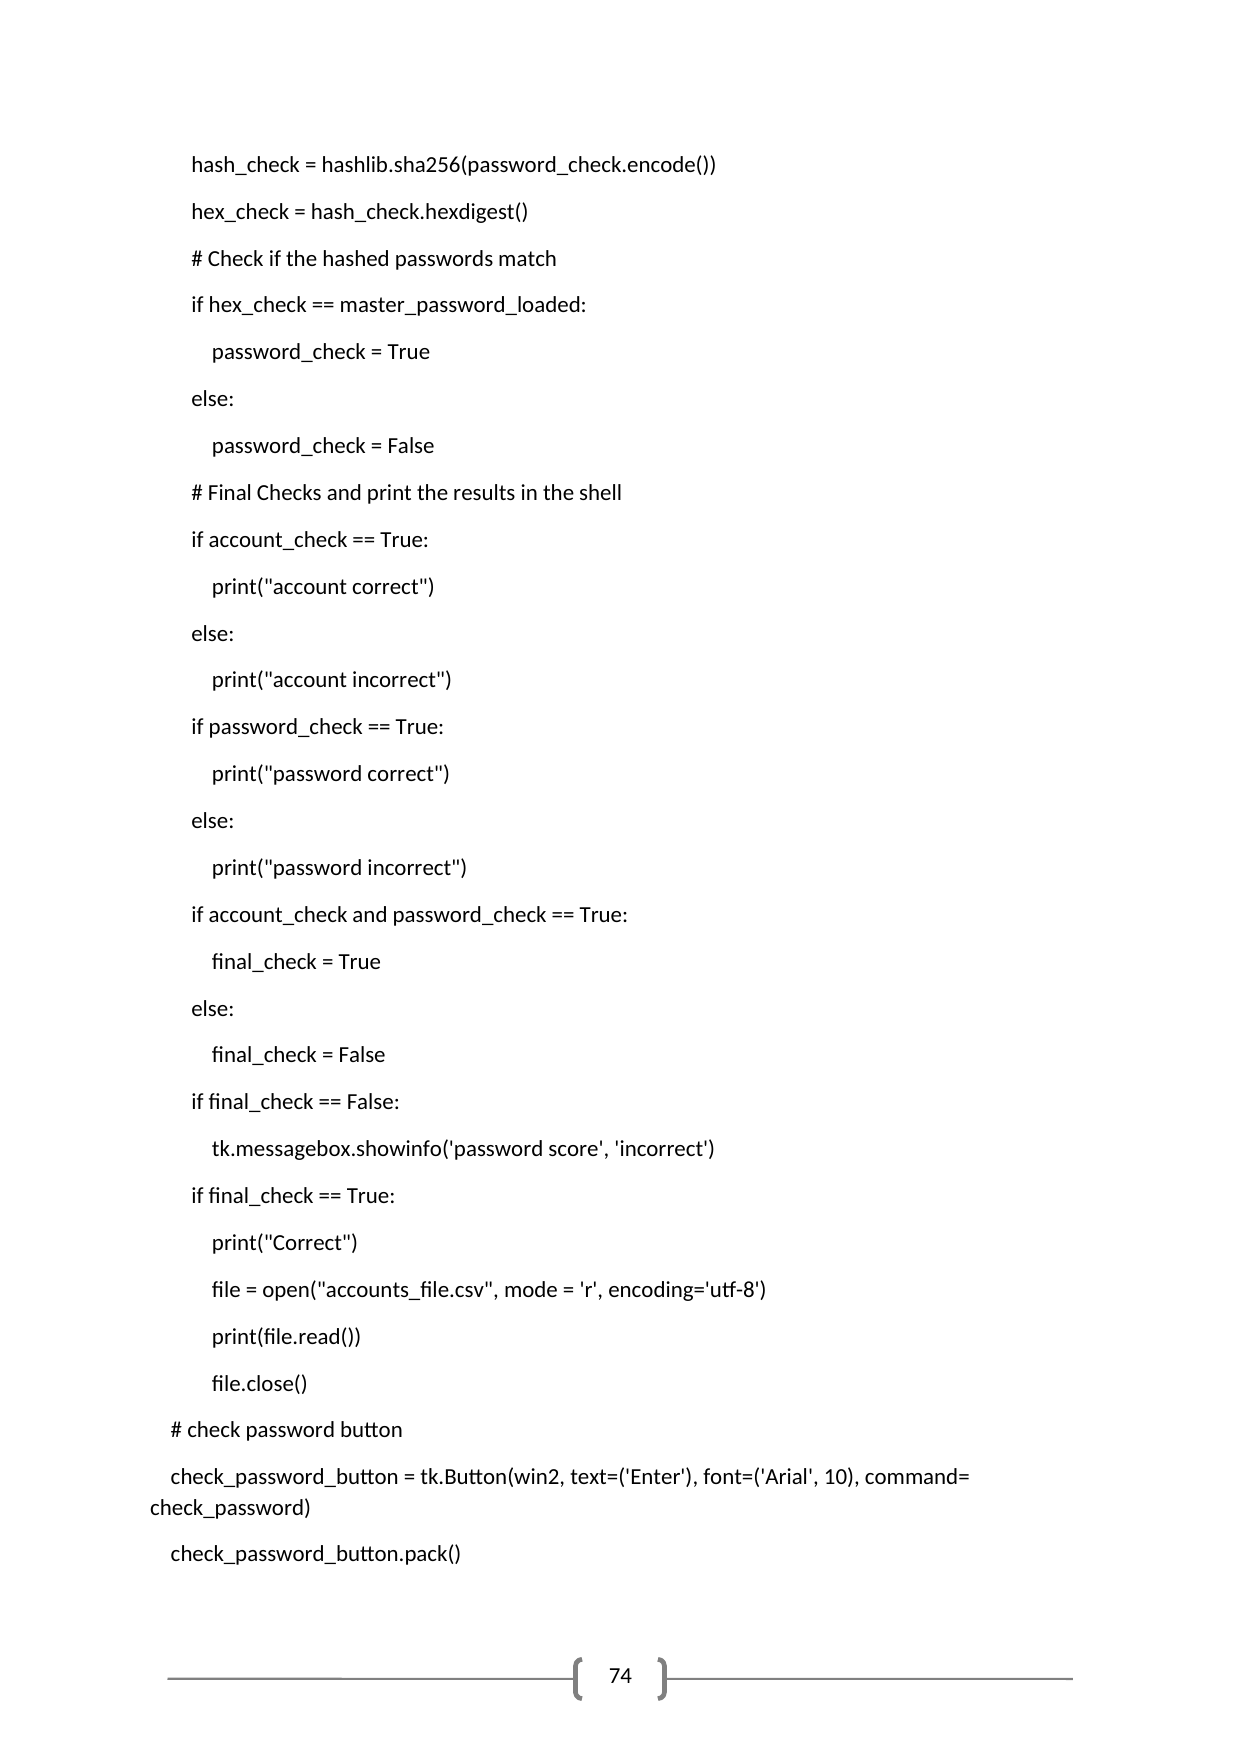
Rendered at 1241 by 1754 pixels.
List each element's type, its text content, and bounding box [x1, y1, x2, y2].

text if account_check and password_check == True: [150, 900, 1090, 928]
text file.close() [150, 1369, 1090, 1397]
text check_password_button = tk.Button(win2, text=('Enter'), font=('Arial', 10), command= check_password) [150, 1462, 1090, 1521]
text print("Correct") [150, 1228, 1090, 1256]
text final_check = True [150, 947, 1090, 975]
text else: [150, 384, 1090, 412]
text else: [150, 994, 1090, 1022]
text file = open("accounts_file.csv", mode = 'r', encoding='utf-8') [150, 1275, 1090, 1303]
text else: [150, 619, 1090, 647]
text hash_check = hashlib.sha256(password_check.encode()) [150, 150, 1090, 178]
text if final_check == False: [150, 1087, 1090, 1116]
text # check password button [150, 1416, 1090, 1444]
text check_password_button.pack() [150, 1539, 1090, 1568]
text print("password correct") [150, 759, 1090, 787]
text print(file.read()) [150, 1322, 1090, 1350]
text # Final Checks and print the results in the shell [150, 478, 1090, 506]
text # Check if the hashed passwords match [150, 244, 1090, 272]
text if hex_check == master_password_loaded: [150, 291, 1090, 319]
text password_check = False [150, 431, 1090, 459]
text if password_check == True: [150, 712, 1090, 741]
text print("password incorrect") [150, 853, 1090, 881]
text final_check = False [150, 1041, 1090, 1069]
text else: [150, 806, 1090, 834]
text password_check = True [150, 337, 1090, 366]
text if final_check == True: [150, 1181, 1090, 1209]
text tk.messagebox.showinfo('password score', 'incorrect') [150, 1134, 1090, 1162]
text if account_check == True: [150, 525, 1090, 553]
text hex_check = hash_check.hexdigest() [150, 197, 1090, 225]
text print("account incorrect") [150, 666, 1090, 694]
text print("account correct") [150, 572, 1090, 600]
